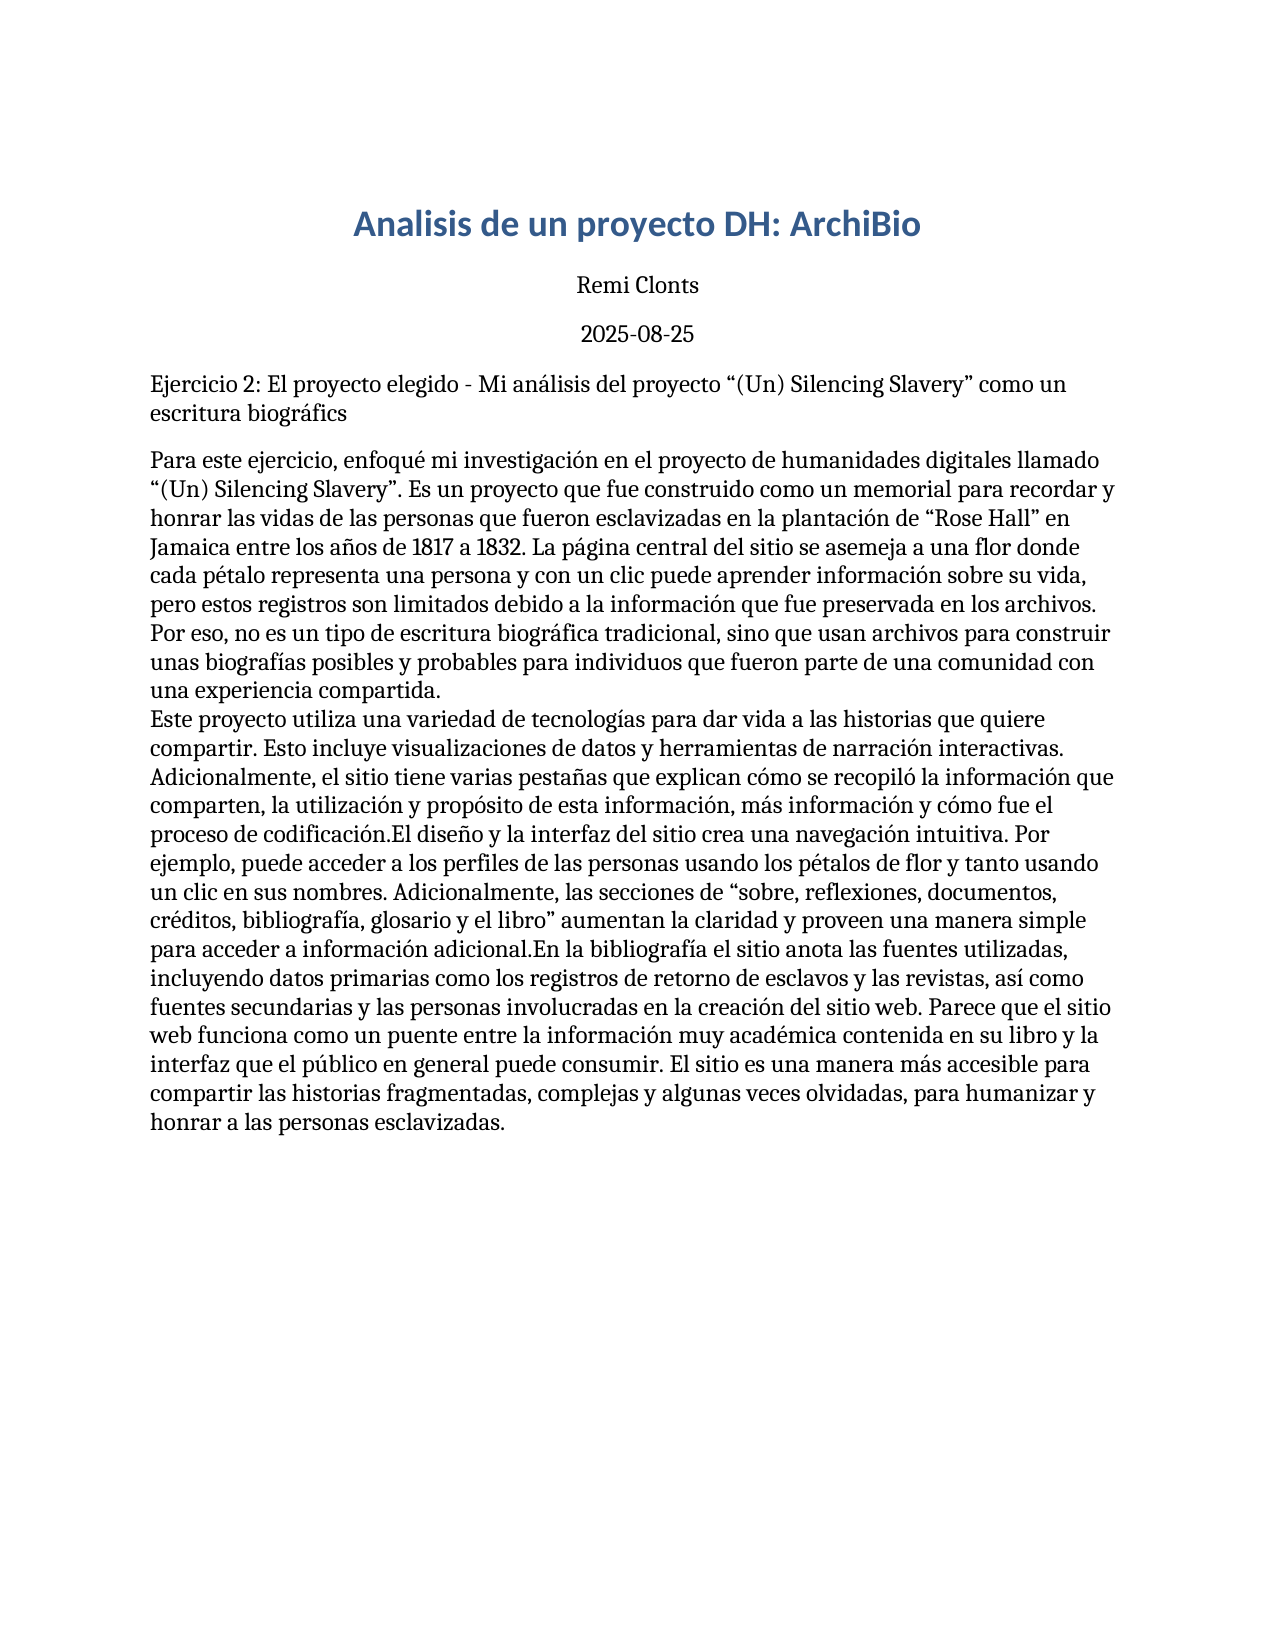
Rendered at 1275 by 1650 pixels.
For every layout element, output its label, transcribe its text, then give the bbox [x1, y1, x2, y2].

text Para este ejercicio, enfoqué mi investigación en el proyecto de humanidades digitales llamado “(Un) Silencing Slavery”. Es un proyecto que fue construido como un memorial para recordar y honrar las vidas de las personas que fueron esclavizadas en la plantación de “Rose Hall” en Jamaica entre los años de 1817 a 1832. La página central del sitio se asemeja a una flor donde cada pétalo representa una persona y con un clic puede aprender información sobre su vida, pero estos registros son limitados debido a la información que fue preservada en los archivos. Por eso, no es un tipo de escritura biográfica tradicional, sino que usan archivos para construir unas biografías posibles y probables para individuos que fueron parte de una comunidad con una experiencia compartida. Este proyecto utiliza una variedad de tecnologías para dar vida a las historias que quiere compartir. Esto incluye visualizaciones de datos y herramientas de narración interactivas. Adicionalmente, el sitio tiene varias pestañas que explican cómo se recopiló la información que comparten, la utilización y propósito de esta información, más información y cómo fue el proceso de codificación.El diseño y la interfaz del sitio crea una navegación intuitiva. Por ejemplo, puede acceder a los perfiles de las personas usando los pétalos de flor y tanto usando un clic en sus nombres. Adicionalmente, las secciones de “sobre, reflexiones, documentos, créditos, bibliografía, glosario y el libro” aumentan la claridad y proveen una manera simple para acceder a información adicional.En la bibliografía el sitio anota las fuentes utilizadas, incluyendo datos primarias como los registros de retorno de esclavos y las revistas, así como fuentes secundarias y las personas involucradas en la creación del sitio web. Parece que el sitio web funciona como un puente entre la información muy académica contenida en su libro y la interfaz que el público en general puede consumir. El sitio es una manera más accesible para compartir las historias fragmentadas, complejas y algunas veces olvidadas, para humanizar y honrar a las personas esclavizadas. [150, 446, 1125, 1136]
text Remi Clonts [150, 271, 1125, 299]
text Ejercicio 2: El proyecto elegido - Mi análisis del proyecto “(Un) Silencing Slavery” como un escritura biográfics [150, 370, 1125, 427]
text 2025-08-25 [150, 320, 1125, 349]
title Analisis de un proyecto DH: ArchiBio [150, 200, 1125, 246]
